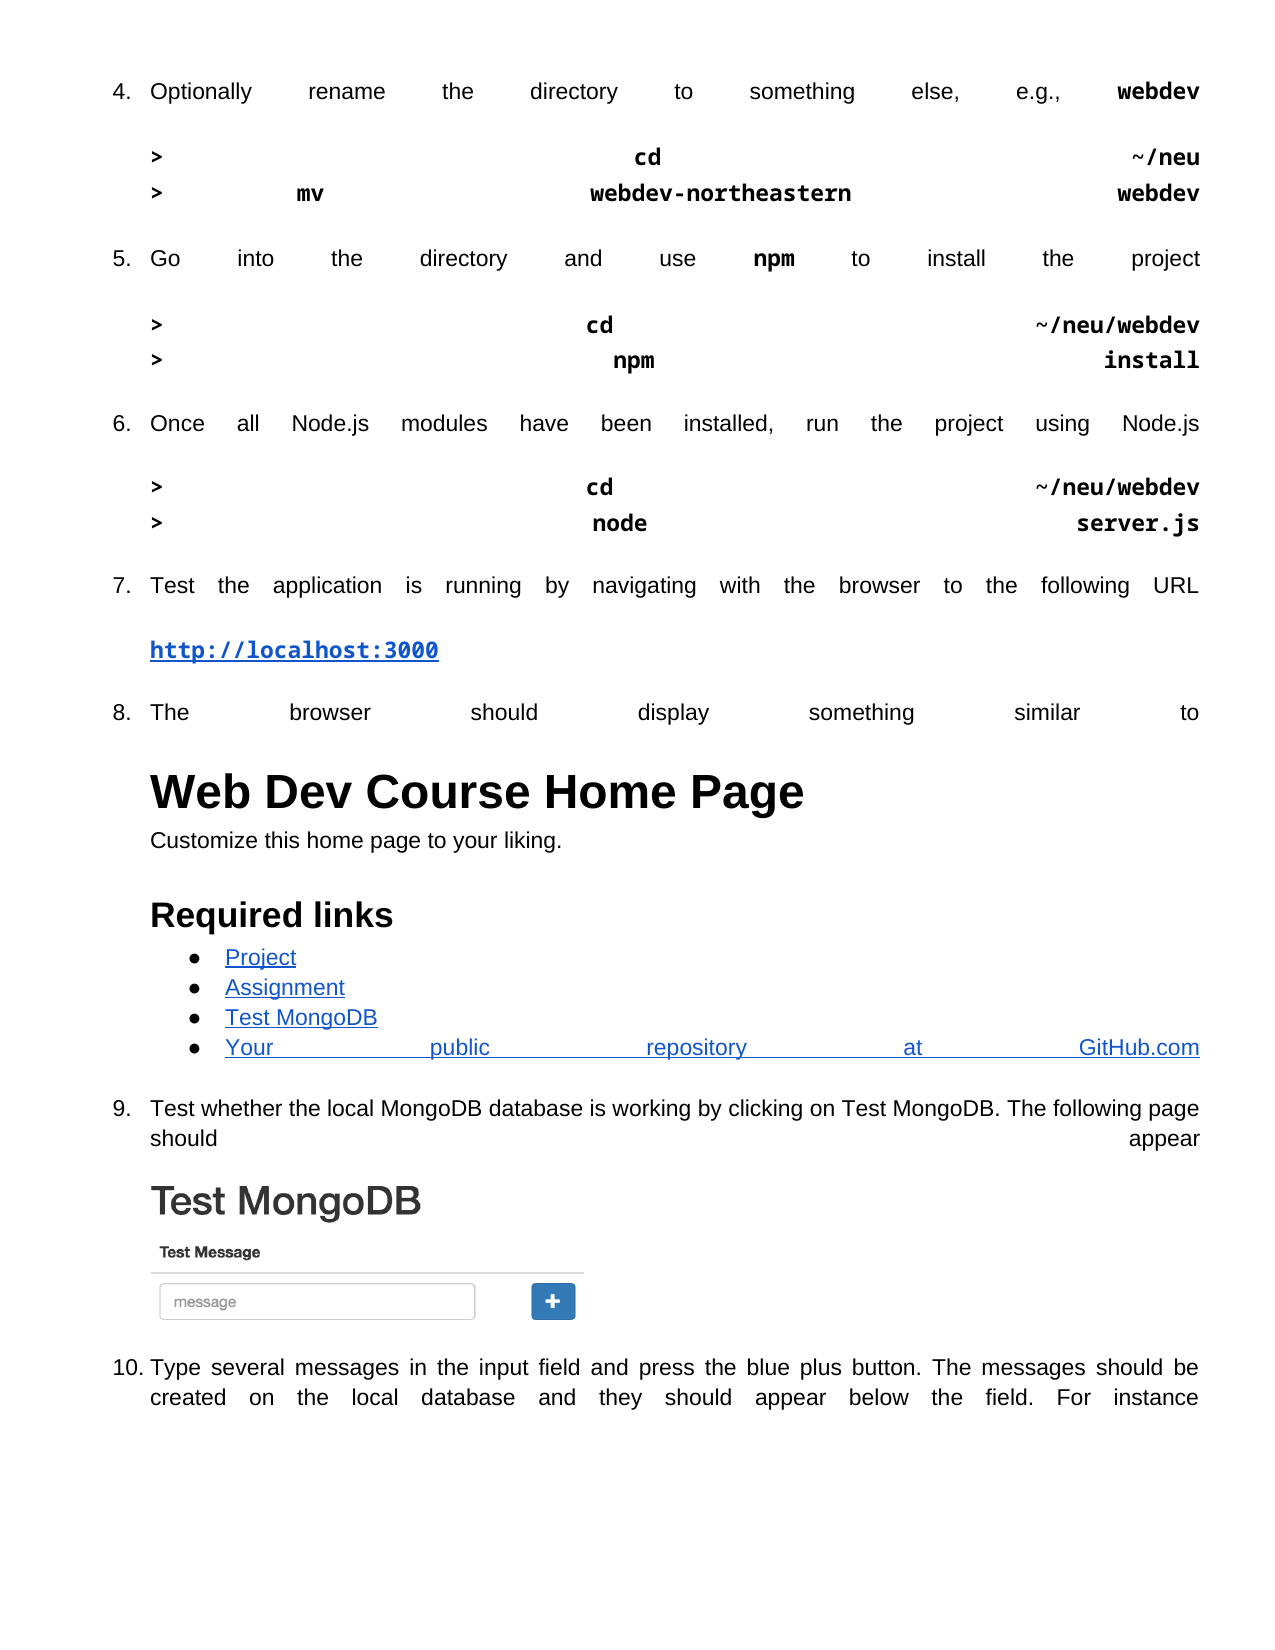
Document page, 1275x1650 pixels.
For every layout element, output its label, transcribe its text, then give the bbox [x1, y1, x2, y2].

list Project [187, 944, 1200, 970]
list Assignment [187, 974, 1200, 1000]
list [112, 1353, 1200, 1440]
list Test whether the local MongoDB database is working by clicking on Test MongoDB. The following page should appear [112, 1095, 1200, 1349]
text Customize this home page to your liking. [150, 827, 1200, 853]
list Your public repository at GitHub.com [187, 1034, 1200, 1091]
subtitle Required links [150, 895, 1200, 935]
picture [150, 1185, 585, 1320]
list Go into the directory and use npm to install the project > cd ~/neu/webdev > npm install [112, 242, 1200, 406]
list Once all Node.js modules have been installed, run the project using Node.js > cd ~/neu/webdev > node server.js [112, 410, 1200, 568]
list Test the application is running by navigating with the browser to the following URL http://localhost:3000 [112, 572, 1200, 695]
list Test MongoDB [187, 1004, 1200, 1031]
list The browser should display something similar to Web Dev Course Home Page [112, 699, 1200, 819]
list Optionally rename the directory to something else, e.g., webdev > cd ~/neu > mv webdev-northeastern webdev [112, 75, 1200, 238]
